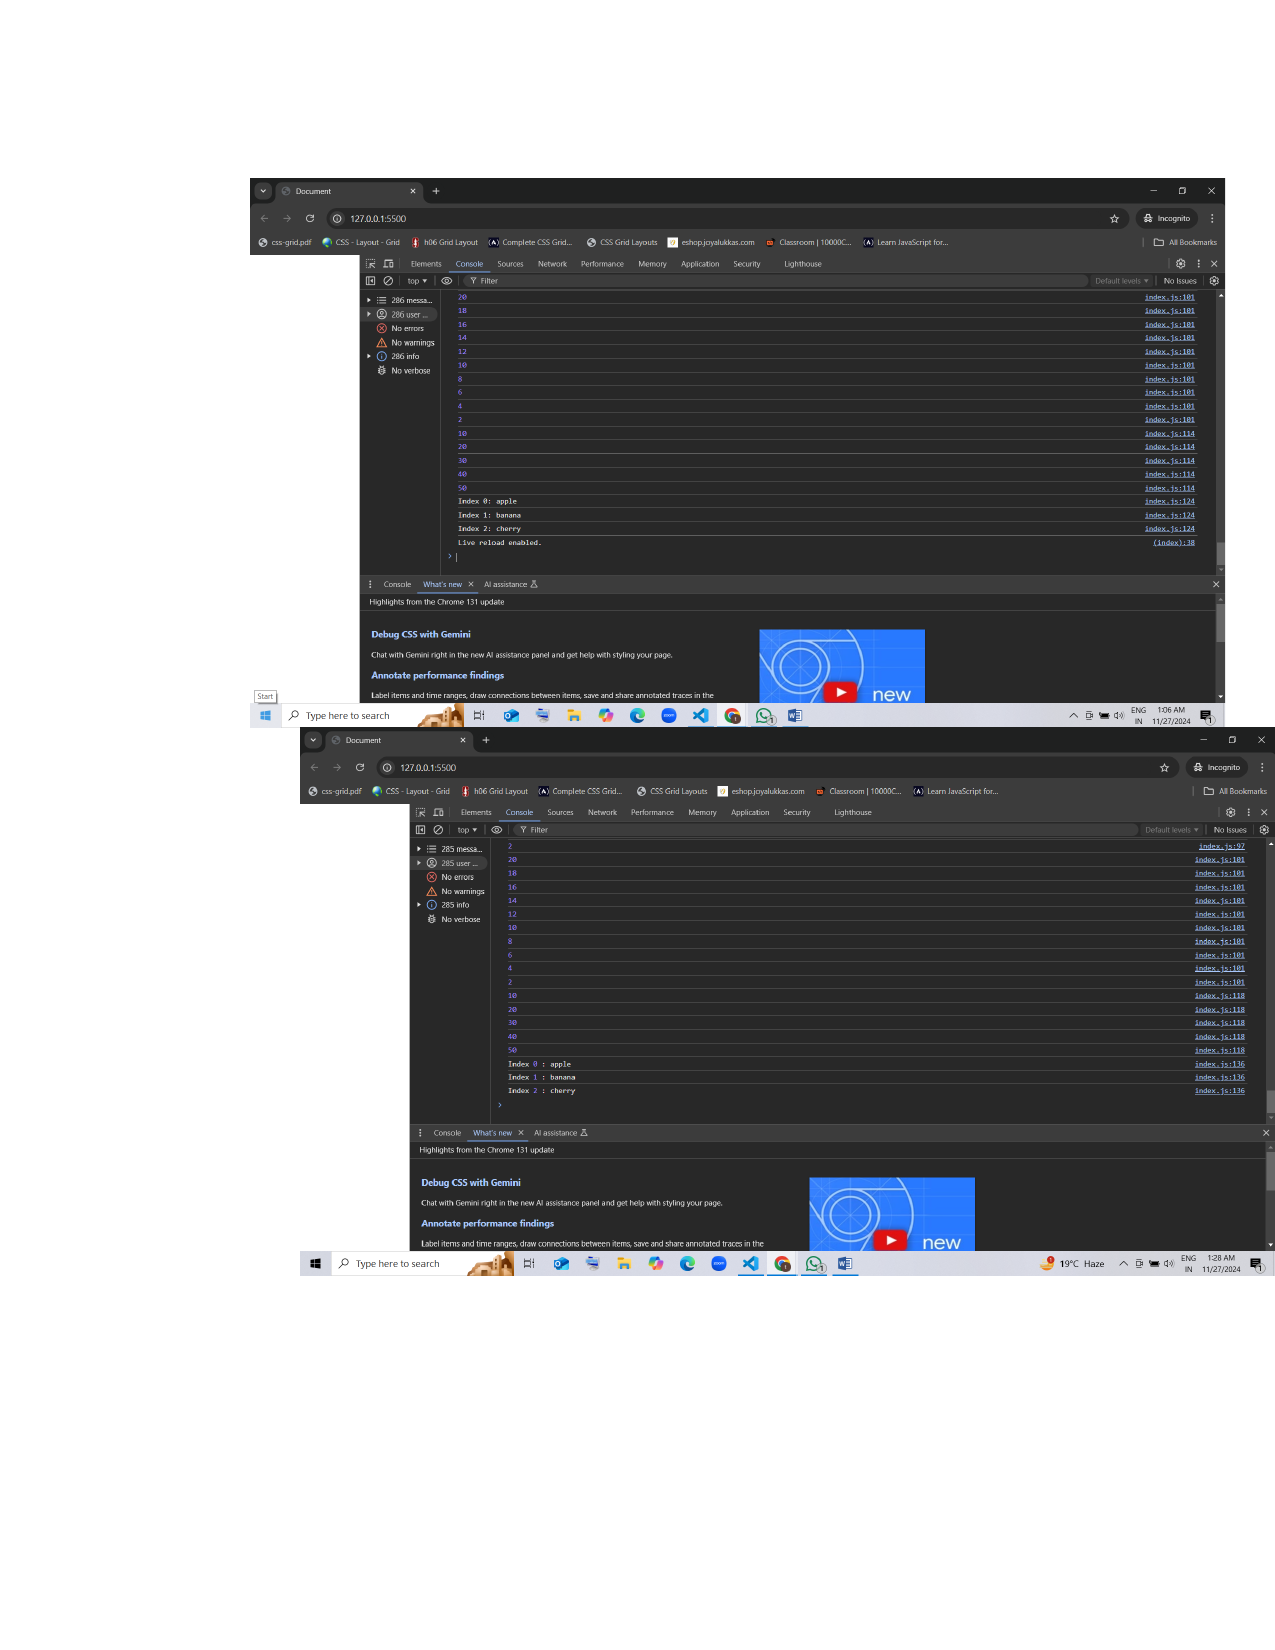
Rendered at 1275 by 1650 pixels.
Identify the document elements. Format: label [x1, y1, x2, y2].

picture [250, 178, 1275, 1276]
